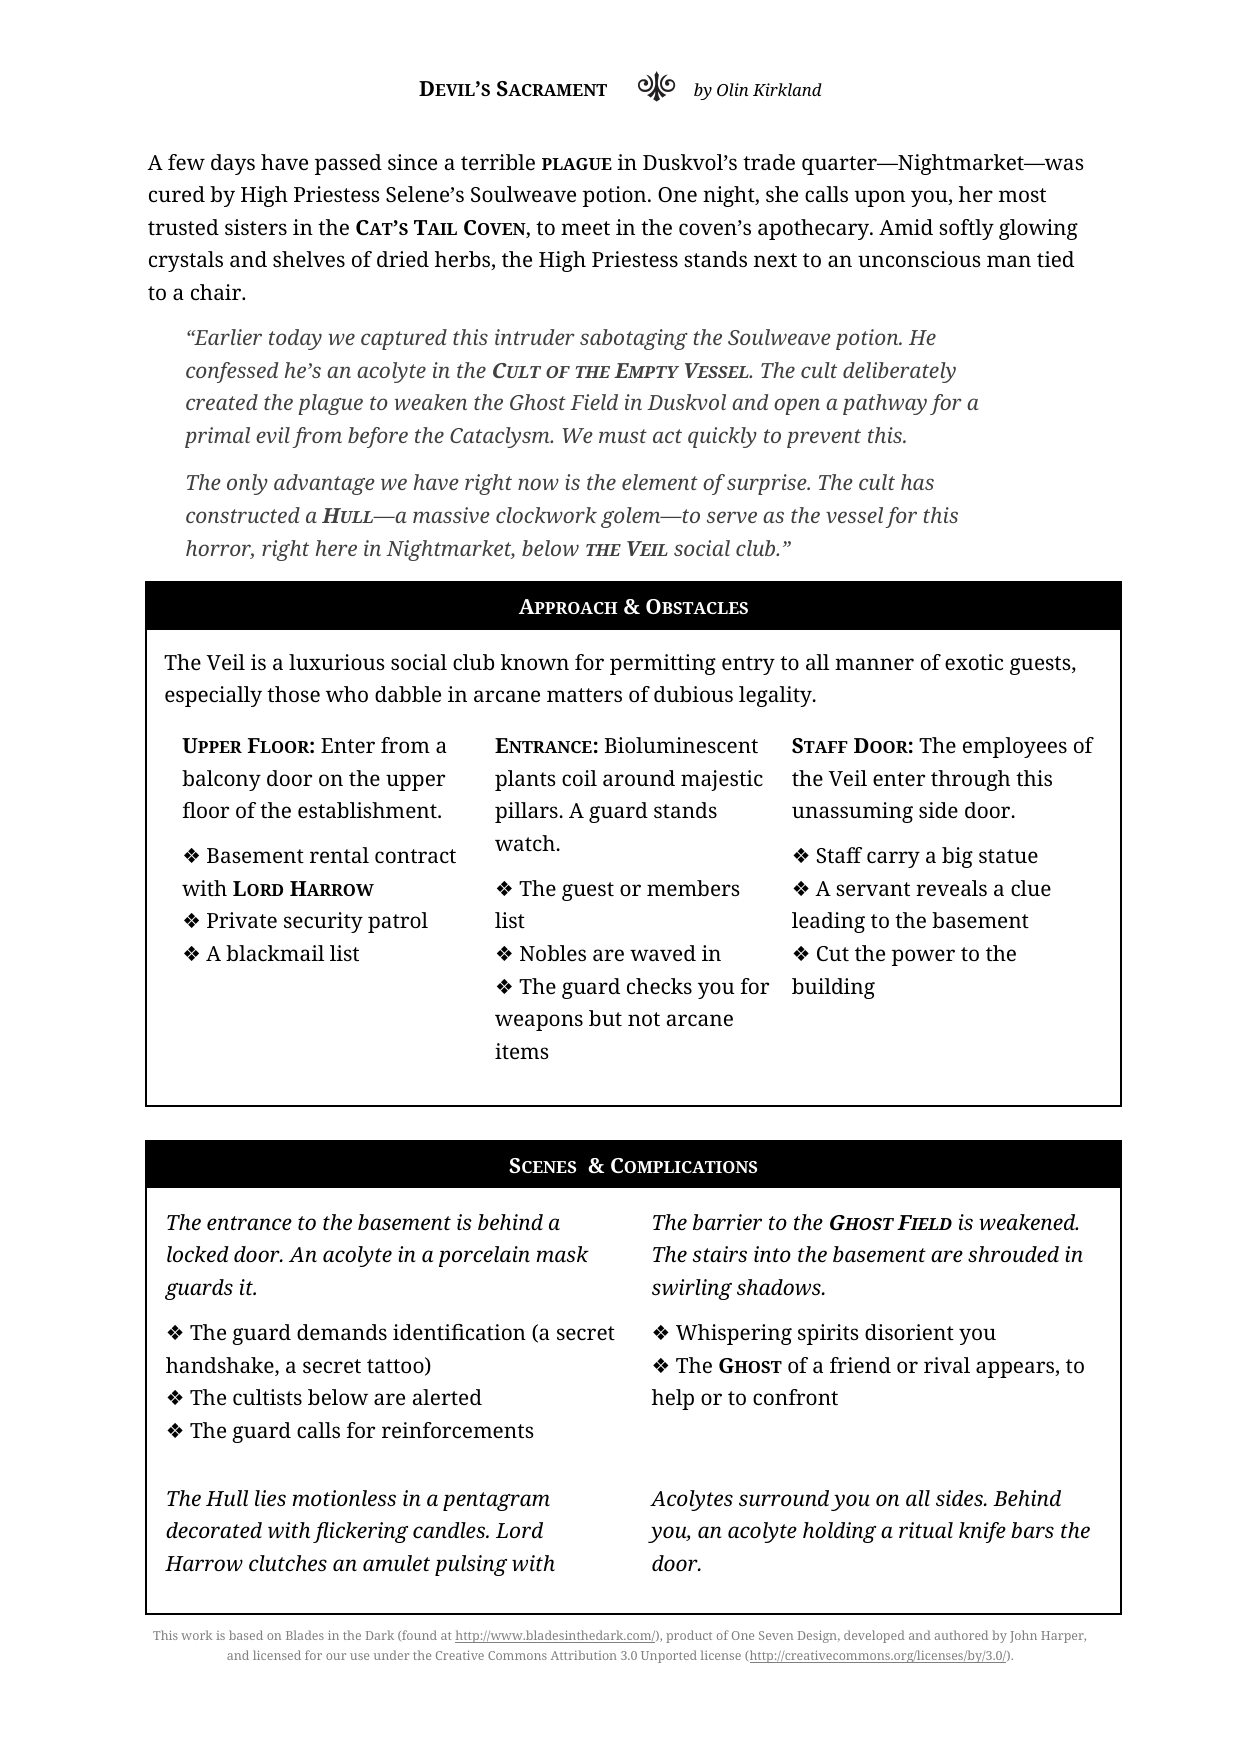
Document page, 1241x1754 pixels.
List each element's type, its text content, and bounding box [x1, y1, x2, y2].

table_cell The Veil is a luxurious social club known for permitting entry to all manner of exotic guests, especially those who dabble in arcane matters of dubious legality. [147, 630, 1120, 1105]
table_cell [147, 1188, 1120, 1613]
picture [631, 68, 684, 104]
text A few days have passed since a terrible plague in Duskvol’s trade quarter—Nightmarket—was cured by High Priestess Selene’s Soulweave potion. One night, she calls upon you, her most trusted sisters in the Cat’s Tail Coven, to meet in the coven’s apothecary. Amid softly glowing crystals and shelves of dried herbs, the High Priestess stands next to an unconscious man tied to a chair. [148, 148, 1093, 306]
table_header Scenes & Complications [147, 1142, 1120, 1188]
text The only advantage we have right now is the element of surprise. The cult has constructed a Hull—a massive clockwork golem—to serve as the vessel for this horror, right here in Nightmarket, below the Veil social club.” [185, 468, 1003, 562]
text “Earlier today we captured this intruder sabotaging the Soulweave potion. He confessed he’s an acolyte in the Cult of the Empty Vessel. The cult deliberately created the plague to weaken the Ghost Field in Duskvol and open a pathway for a primal evil from before the Cataclysm. We must act quickly to prevent this. [185, 323, 1003, 449]
table_header Approach & Obstacles [147, 584, 1120, 630]
